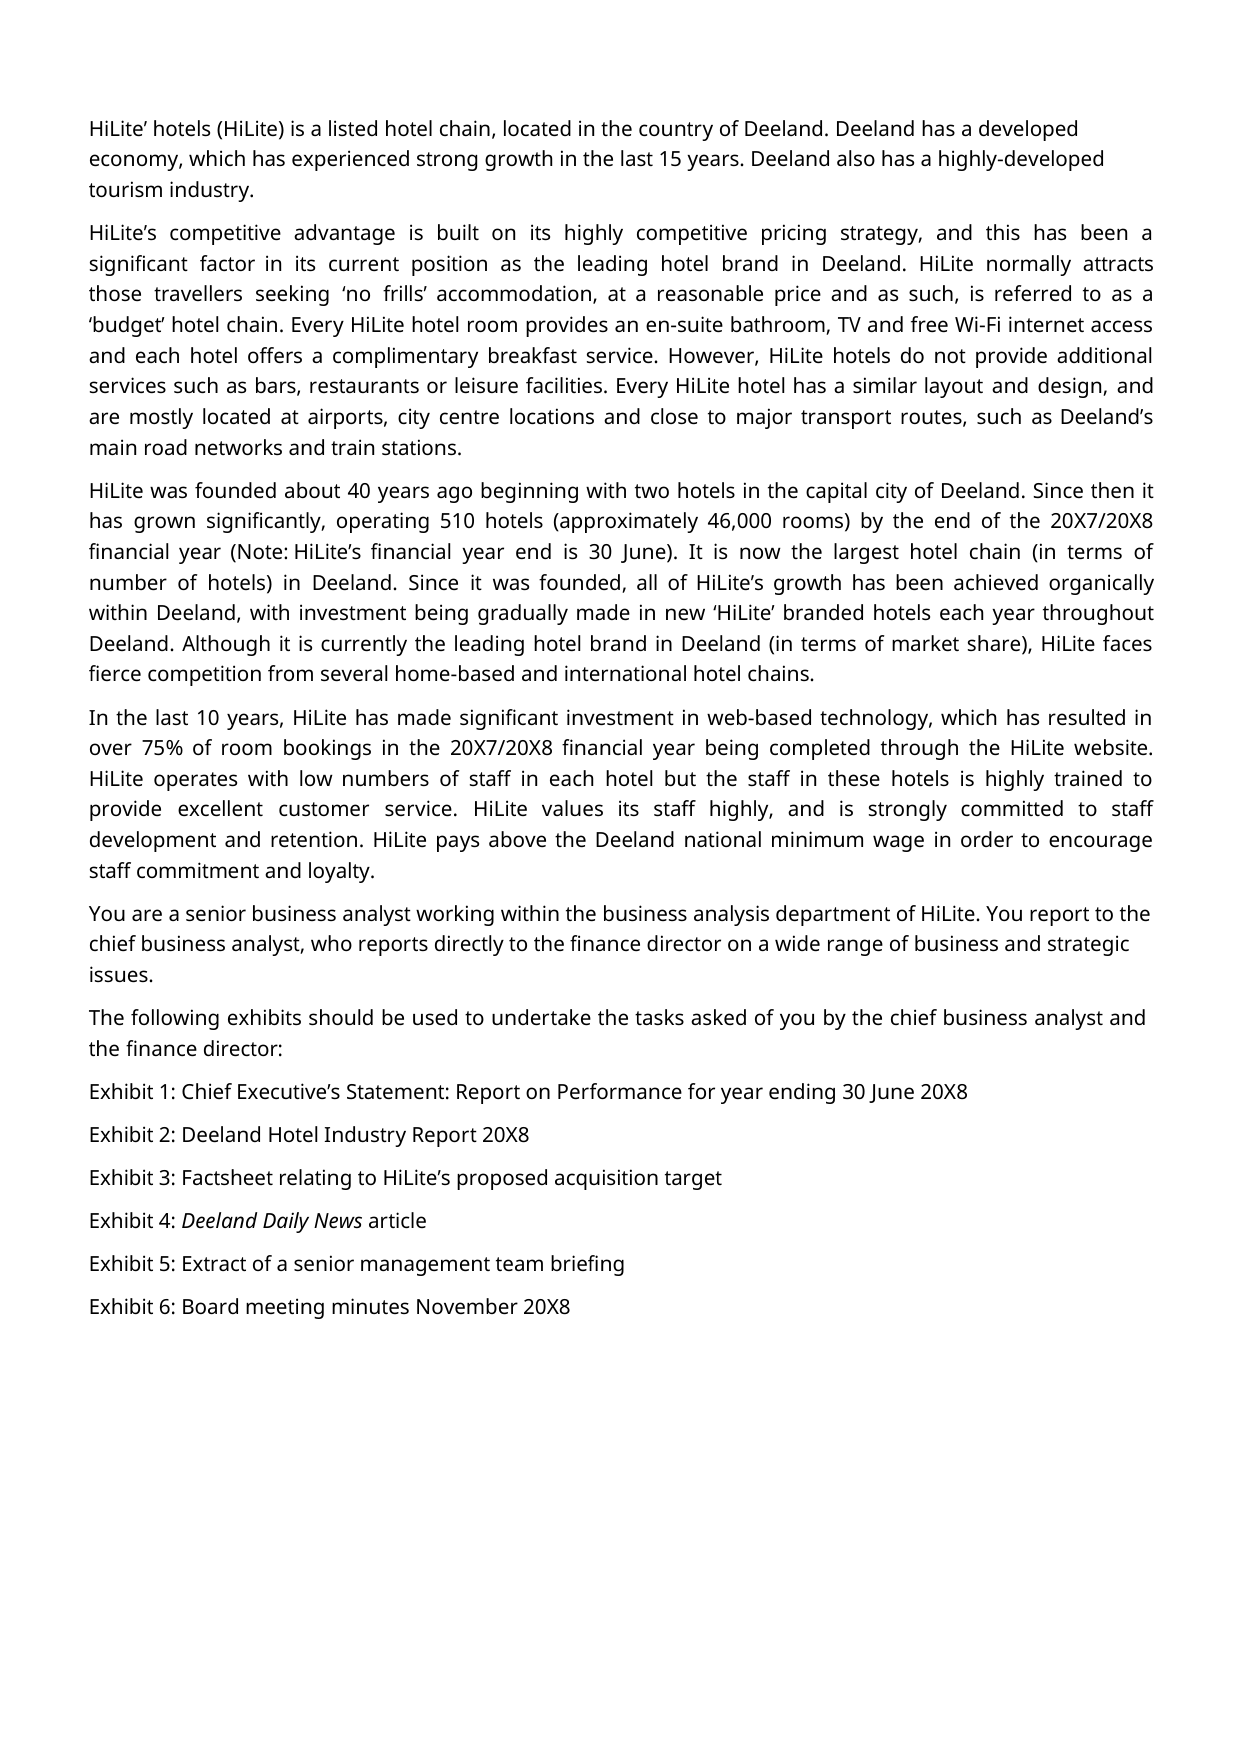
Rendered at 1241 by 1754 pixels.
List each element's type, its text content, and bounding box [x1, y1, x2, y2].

text HiLite’s competitive advantage is built on its highly competitive pricing strategy, and this has been a significant factor in its current position as the leading hotel brand in Deeland. HiLite normally attracts those travellers seeking ‘no frills’ accommodation, at a reasonable price and as such, is referred to as a ‘budget’ hotel chain. Every HiLite hotel room provides an en-suite bathroom, TV and free Wi-Fi internet access and each hotel offers a complimentary breakfast service. However, HiLite hotels do not provide additional services such as bars, restaurants or leisure facilities. Every HiLite hotel has a similar layout and design, and are mostly located at airports, city centre locations and close to major transport routes, such as Deeland’s main road networks and train stations. [88, 218, 1154, 461]
text Exhibit 3: Factsheet relating to HiLite’s proposed acquisition target [88, 1163, 1154, 1192]
text In the last 10 years, HiLite has made significant investment in web-based technology, which has resulted in over 75% of room bookings in the 20X7/20X8 financial year being completed through the HiLite website. HiLite operates with low numbers of staff in each hotel but the staff in these hotels is highly trained to provide excellent customer service. HiLite values its staff highly, and is strongly committed to staff development and retention. HiLite pays above the Deeland national minimum wage in order to encourage staff commitment and loyalty. [88, 703, 1154, 884]
text HiLite’ hotels (HiLite) is a listed hotel chain, located in the country of Deeland. Deeland has a developed economy, which has experienced strong growth in the last 15 years. Deeland also has a highly-developed tourism industry. [88, 114, 1154, 204]
text Exhibit 4: Deeland Daily News article [88, 1206, 1154, 1234]
text You are a senior business analyst working within the business analysis department of HiLite. You report to the chief business analyst, who reports directly to the finance director on a wide range of business and strategic issues. [88, 899, 1154, 989]
text Exhibit 5: Extract of a senior management team briefing [88, 1249, 1154, 1278]
text Exhibit 2: Deeland Hotel Industry Report 20X8 [88, 1120, 1154, 1148]
text The following exhibits should be used to undertake the tasks asked of you by the chief business analyst and the finance director: [88, 1003, 1154, 1062]
text Exhibit 1: Chief Executive’s Statement: Report on Performance for year ending 30 June 20X8 [88, 1077, 1154, 1106]
text Exhibit 6: Board meeting minutes November 20X8 [88, 1292, 1154, 1321]
text HiLite was founded about 40 years ago beginning with two hotels in the capital city of Deeland. Since then it has grown significantly, operating 510 hotels (approximately 46,000 rooms) by the end of the 20X7/20X8 financial year (Note:HiLite’s financial year end is 30 June). It is now the largest hotel chain (in terms of number of hotels) in Deeland. Since it was founded, all of HiLite’s growth has been achieved organically within Deeland, with investment being gradually made in new ‘HiLite’ branded hotels each year throughout Deeland. Although it is currently the leading hotel brand in Deeland (in terms of market share), HiLite faces fierce competition from several home-based and international hotel chains. [88, 476, 1154, 688]
